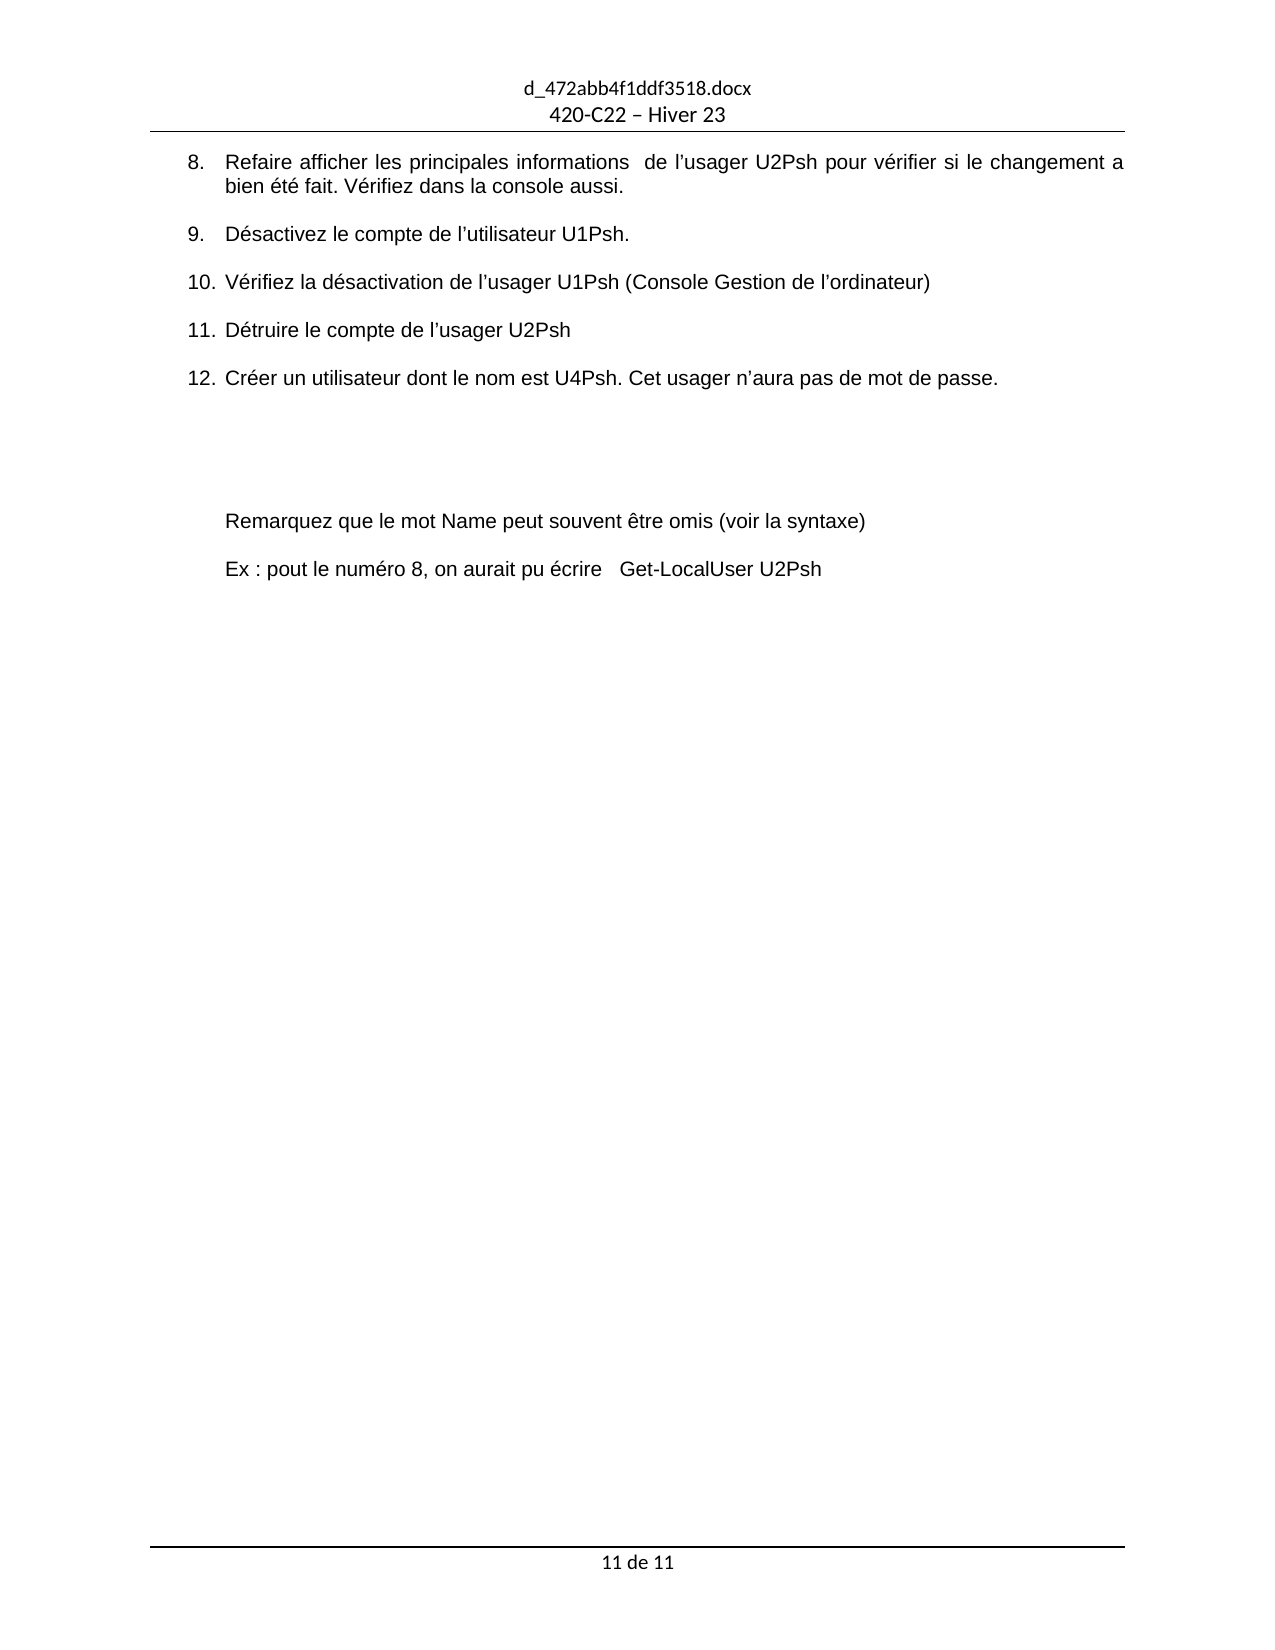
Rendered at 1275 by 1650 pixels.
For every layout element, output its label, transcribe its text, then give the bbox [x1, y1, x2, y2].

list Ex : pout le numéro 8, on aurait pu écrire Get-LocalUser U2Psh [225, 557, 1125, 581]
list Vérifiez la désactivation de l’usager U1Psh (Console Gestion de l’ordinateur) [187, 270, 1125, 294]
list Désactivez le compte de l’utilisateur U1Psh. [187, 222, 1125, 246]
list Créer un utilisateur dont le nom est U4Psh. Cet usager n’aura pas de mot de passe. [187, 366, 1125, 389]
list Détruire le compte de l’usager U2Psh [187, 318, 1125, 342]
list Refaire afficher les principales informations de l’usager U2Psh pour vérifier si le changement a bien été fait. Vérifiez dans la console aussi. [187, 150, 1125, 198]
list Remarquez que le mot Name peut souvent être omis (voir la syntaxe) [225, 509, 1125, 533]
